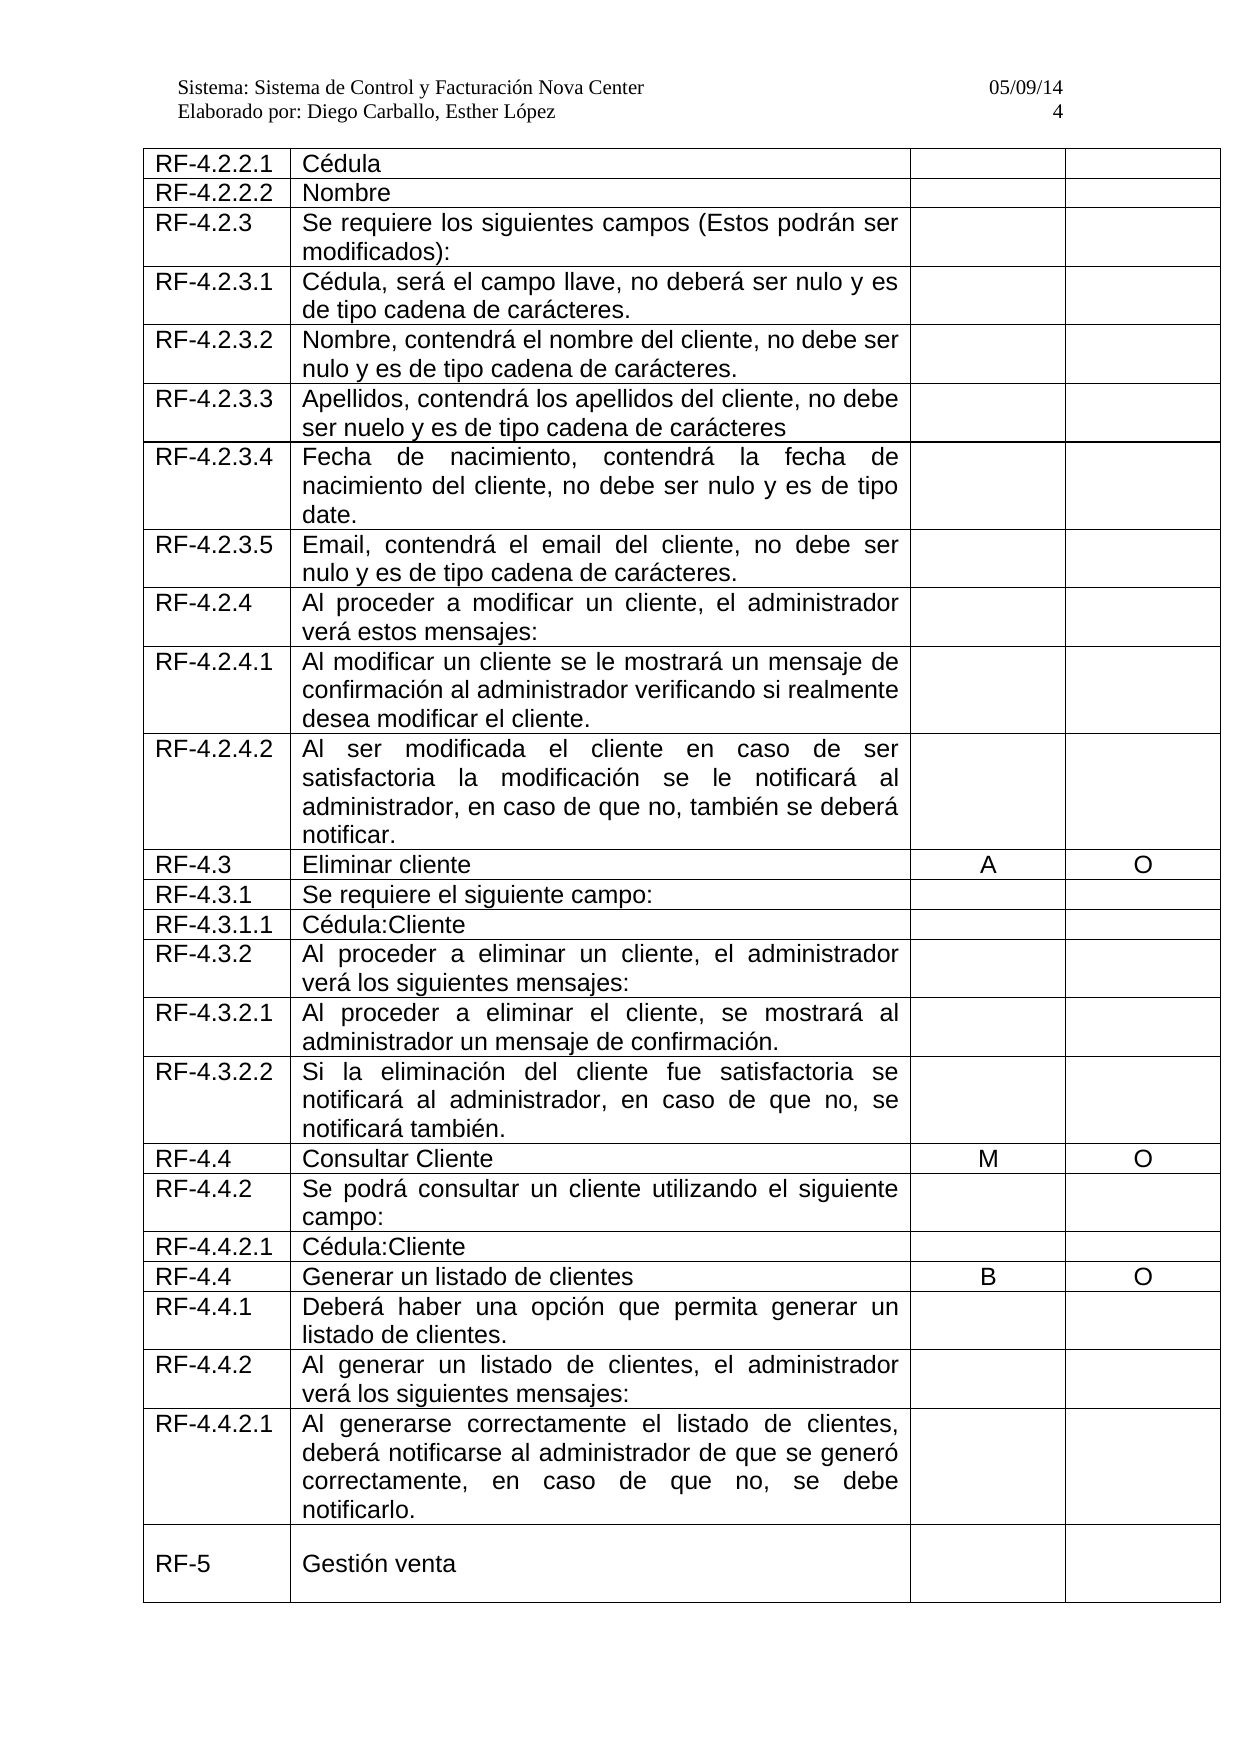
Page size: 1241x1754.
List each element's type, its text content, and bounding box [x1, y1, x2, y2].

table_cell RF-4.2.4.1 [144, 647, 290, 733]
table_cell [1066, 880, 1220, 909]
table_cell [911, 910, 1065, 938]
table_cell [911, 325, 1065, 383]
table_cell RF-4.4 [144, 1262, 290, 1291]
table_cell [911, 179, 1065, 207]
table_cell [911, 1057, 1065, 1143]
table_cell O [1066, 850, 1220, 879]
table_cell Generar un listado de clientes [291, 1262, 910, 1291]
table_cell [911, 734, 1065, 849]
table_cell [911, 998, 1065, 1056]
table_cell RF-4.4.2.1 [144, 1232, 290, 1261]
table_cell Se podrá consultar un cliente utilizando el siguiente campo: [291, 1174, 910, 1231]
table_cell [911, 267, 1065, 324]
table_cell [1066, 1057, 1220, 1143]
table_cell RF-4.2.3.5 [144, 530, 290, 587]
table_cell Deberá haber una opción que permita generar un listado de clientes. [291, 1292, 910, 1349]
table_cell RF-4.2.2.1 [144, 149, 290, 177]
table_cell RF-4.2.4 [144, 588, 290, 646]
table_cell [911, 443, 1065, 529]
table_cell [1066, 647, 1220, 733]
table_cell [1066, 179, 1220, 207]
table_cell [1066, 149, 1220, 177]
table_cell Email, contendrá el email del cliente, no debe ser nulo y es de tipo cadena de carácteres. [291, 530, 910, 587]
table_cell Apellidos, contendrá los apellidos del cliente, no debe ser nuelo y es de tipo cadena de carácteres [291, 384, 910, 441]
table_cell RF-4.3.1.1 [144, 910, 290, 938]
table_cell [1066, 443, 1220, 529]
table_cell RF-4.2.2.2 [144, 179, 290, 207]
table_cell [1066, 325, 1220, 383]
table_cell [911, 208, 1065, 266]
table_cell [1066, 530, 1220, 587]
table_cell Al generarse correctamente el listado de clientes, deberá notificarse al administrador de que se generó correctamente, en caso de que no, se debe notificarlo. [291, 1409, 910, 1524]
table_cell [911, 647, 1065, 733]
table_cell Se requiere el siguiente campo: [291, 880, 910, 909]
table_cell [911, 1350, 1065, 1408]
table_cell O [1066, 1144, 1220, 1173]
table_cell [911, 530, 1065, 587]
table_cell Al proceder a eliminar un cliente, el administrador verá los siguientes mensajes: [291, 940, 910, 997]
table_cell Nombre [291, 179, 910, 207]
table_cell [911, 1292, 1065, 1349]
table_cell RF-4.4 [144, 1144, 290, 1173]
table_cell [911, 384, 1065, 441]
table_cell Consultar Cliente [291, 1144, 910, 1173]
table_cell [911, 588, 1065, 646]
table_cell [1066, 1525, 1220, 1602]
table_cell M [911, 1144, 1065, 1173]
table_cell Cédula:Cliente [291, 910, 910, 938]
table_cell RF-5 [144, 1525, 290, 1602]
table_cell [911, 1525, 1065, 1602]
table_cell RF-4.3.2.1 [144, 998, 290, 1056]
table_cell [1066, 1232, 1220, 1261]
table_cell Fecha de nacimiento, contendrá la fecha de nacimiento del cliente, no debe ser nulo y es de tipo date. [291, 443, 910, 529]
table_cell RF-4.2.3 [144, 208, 290, 266]
table_cell RF-4.3.1 [144, 880, 290, 909]
table_cell RF-4.2.3.4 [144, 443, 290, 529]
table_cell Al proceder a eliminar el cliente, se mostrará al administrador un mensaje de confirmación. [291, 998, 910, 1056]
table_cell [911, 1409, 1065, 1524]
table_cell RF-4.4.2 [144, 1350, 290, 1408]
table_cell [1066, 588, 1220, 646]
table_cell Cédula [291, 149, 910, 177]
table_cell O [1066, 1262, 1220, 1291]
table_cell [911, 940, 1065, 997]
table_cell Eliminar cliente [291, 850, 910, 879]
table_cell Al proceder a modificar un cliente, el administrador verá estos mensajes: [291, 588, 910, 646]
table_cell Al modificar un cliente se le mostrará un mensaje de confirmación al administrador verificando si realmente desea modificar el cliente. [291, 647, 910, 733]
table_cell A [911, 850, 1065, 879]
table_cell [1066, 910, 1220, 938]
table_cell [1066, 940, 1220, 997]
table_cell RF-4.2.3.3 [144, 384, 290, 441]
table_cell [1066, 267, 1220, 324]
table_cell Al ser modificada el cliente en caso de ser satisfactoria la modificación se le notificará al administrador, en caso de que no, también se deberá notificar. [291, 734, 910, 849]
table_cell Cédula, será el campo llave, no deberá ser nulo y es de tipo cadena de carácteres. [291, 267, 910, 324]
table_cell [1066, 208, 1220, 266]
table_cell B [911, 1262, 1065, 1291]
table_cell RF-4.3.2 [144, 940, 290, 997]
table_cell [911, 880, 1065, 909]
table_cell Nombre, contendrá el nombre del cliente, no debe ser nulo y es de tipo cadena de carácteres. [291, 325, 910, 383]
table_cell [1066, 1350, 1220, 1408]
table_cell RF-4.4.1 [144, 1292, 290, 1349]
table_cell [1066, 998, 1220, 1056]
table_cell Se requiere los siguientes campos (Estos podrán ser modificados): [291, 208, 910, 266]
table_cell [1066, 1292, 1220, 1349]
table_cell RF-4.2.4.2 [144, 734, 290, 849]
table_cell RF-4.3.2.2 [144, 1057, 290, 1143]
table_cell [1066, 1174, 1220, 1231]
table_cell [1066, 1409, 1220, 1524]
table_cell Si la eliminación del cliente fue satisfactoria se notificará al administrador, en caso de que no, se notificará también. [291, 1057, 910, 1143]
table_cell [911, 1232, 1065, 1261]
table_cell RF-4.4.2 [144, 1174, 290, 1231]
table_cell Gestión venta [291, 1525, 910, 1602]
table_cell [1066, 734, 1220, 849]
table_cell [911, 149, 1065, 177]
table_cell RF-4.4.2.1 [144, 1409, 290, 1524]
table_cell RF-4.3 [144, 850, 290, 879]
table_cell [1066, 384, 1220, 441]
table_cell RF-4.2.3.1 [144, 267, 290, 324]
table_cell [911, 1174, 1065, 1231]
table_cell RF-4.2.3.2 [144, 325, 290, 383]
table_cell Al generar un listado de clientes, el administrador verá los siguientes mensajes: [291, 1350, 910, 1408]
table_cell Cédula:Cliente [291, 1232, 910, 1261]
